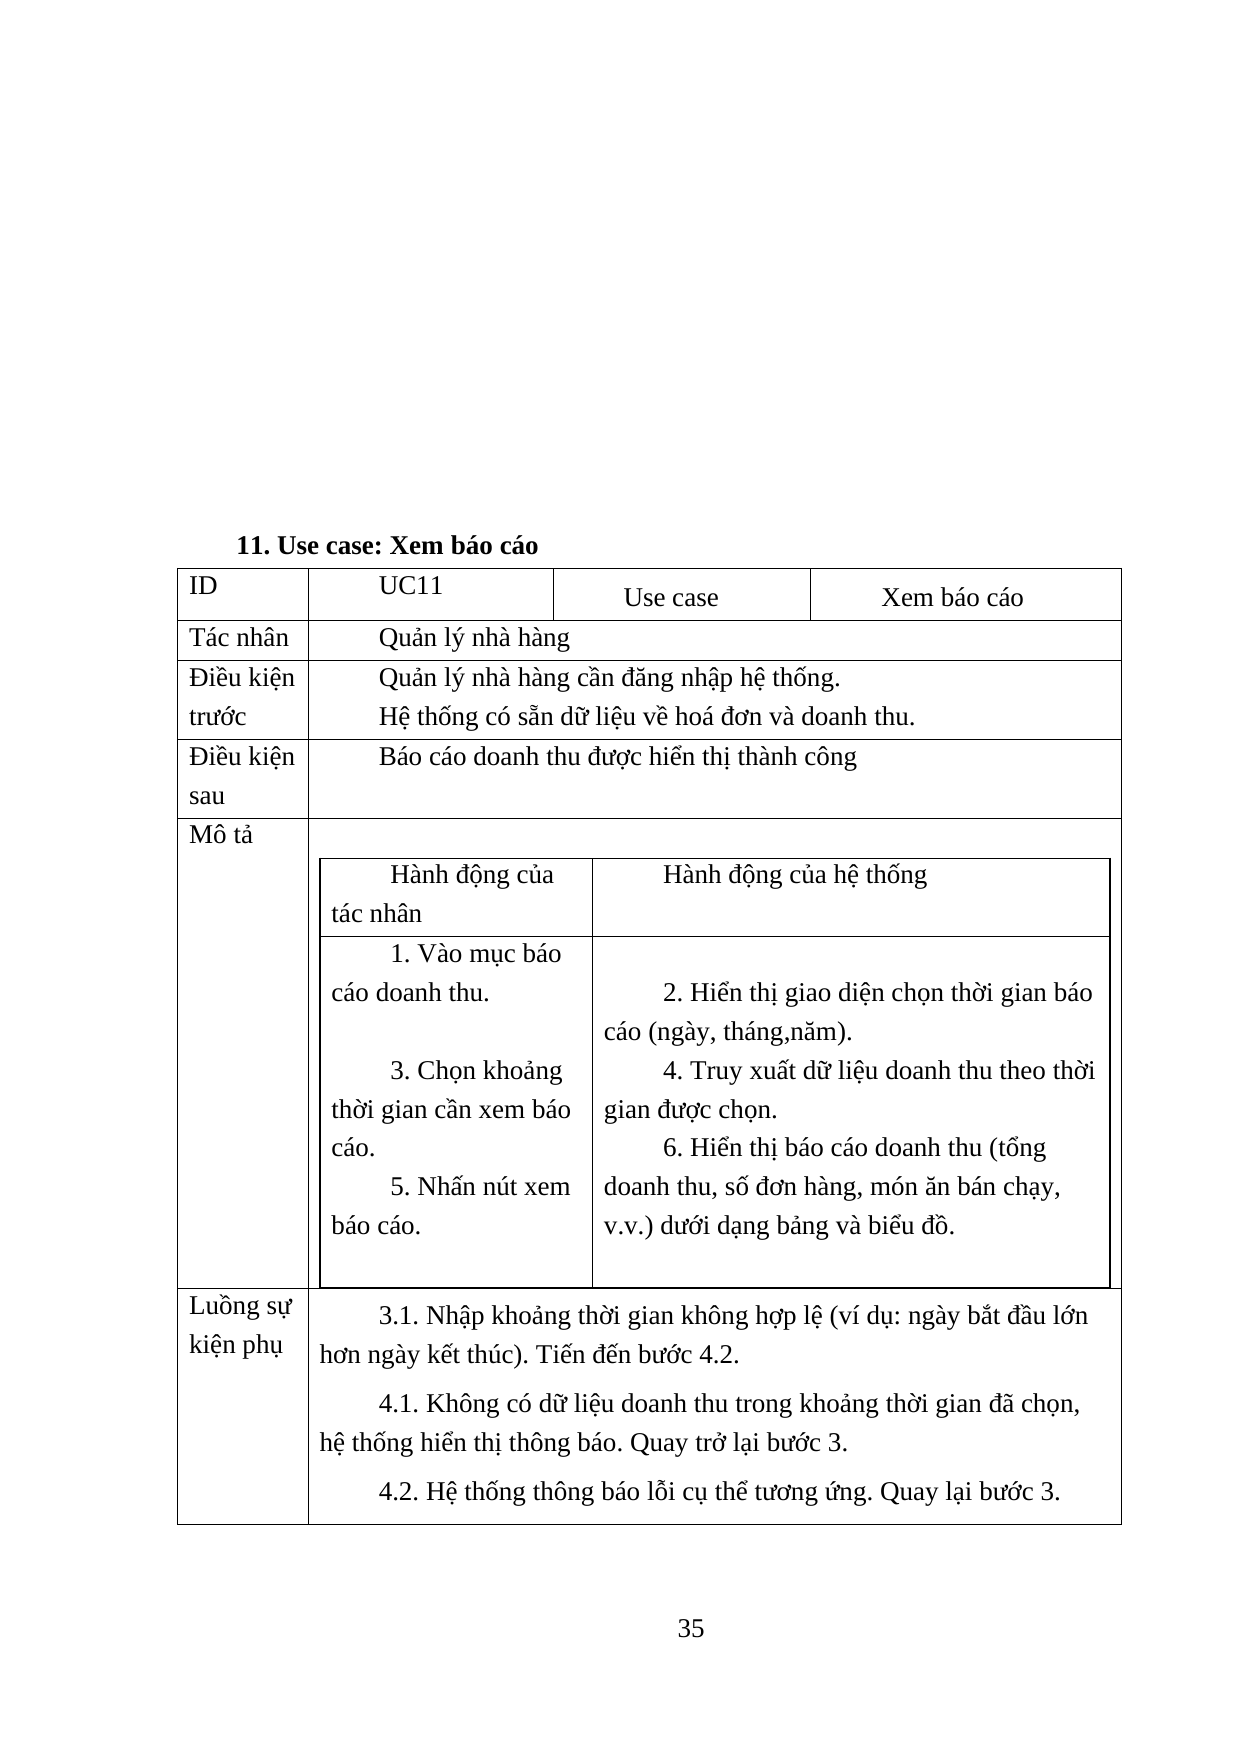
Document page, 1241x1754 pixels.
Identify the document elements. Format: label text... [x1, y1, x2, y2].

text 11. Use case: Xem báo cáo [177, 529, 1122, 560]
table_cell Quản lý nhà hàng [309, 621, 1121, 660]
table_header ID [178, 569, 308, 620]
table_header UC11 [309, 569, 553, 620]
table_header Xem báo cáo [811, 569, 1121, 620]
table_cell Mô tả [178, 819, 308, 1288]
table_header Use case [554, 569, 810, 620]
table_cell 3.1. Nhập khoảng thời gian không hợp lệ (ví dụ: ngày bắt đầu lớn hơn ngày kết thúc). Tiến đến bước 4.2. 4.1. Không có dữ liệu doanh thu trong khoảng thời gian đã chọn, hệ thống hiển thị thông báo. Quay trở lại bước 3. 4.2. Hệ thống thông báo lỗi cụ thể tương ứng. Quay lại bước 3. [309, 1289, 1121, 1523]
table_cell Điều kiện trước [178, 661, 308, 739]
table_cell Tác nhân [178, 621, 308, 660]
table_cell [309, 819, 1121, 1288]
table_cell Quản lý nhà hàng cần đăng nhập hệ thống. Hệ thống có sẵn dữ liệu về hoá đơn và doanh thu. [309, 661, 1121, 739]
table_cell Luồng sự kiện phụ [178, 1289, 308, 1523]
table_cell Điều kiện sau [178, 740, 308, 818]
table_cell Báo cáo doanh thu được hiển thị thành công [309, 740, 1121, 818]
